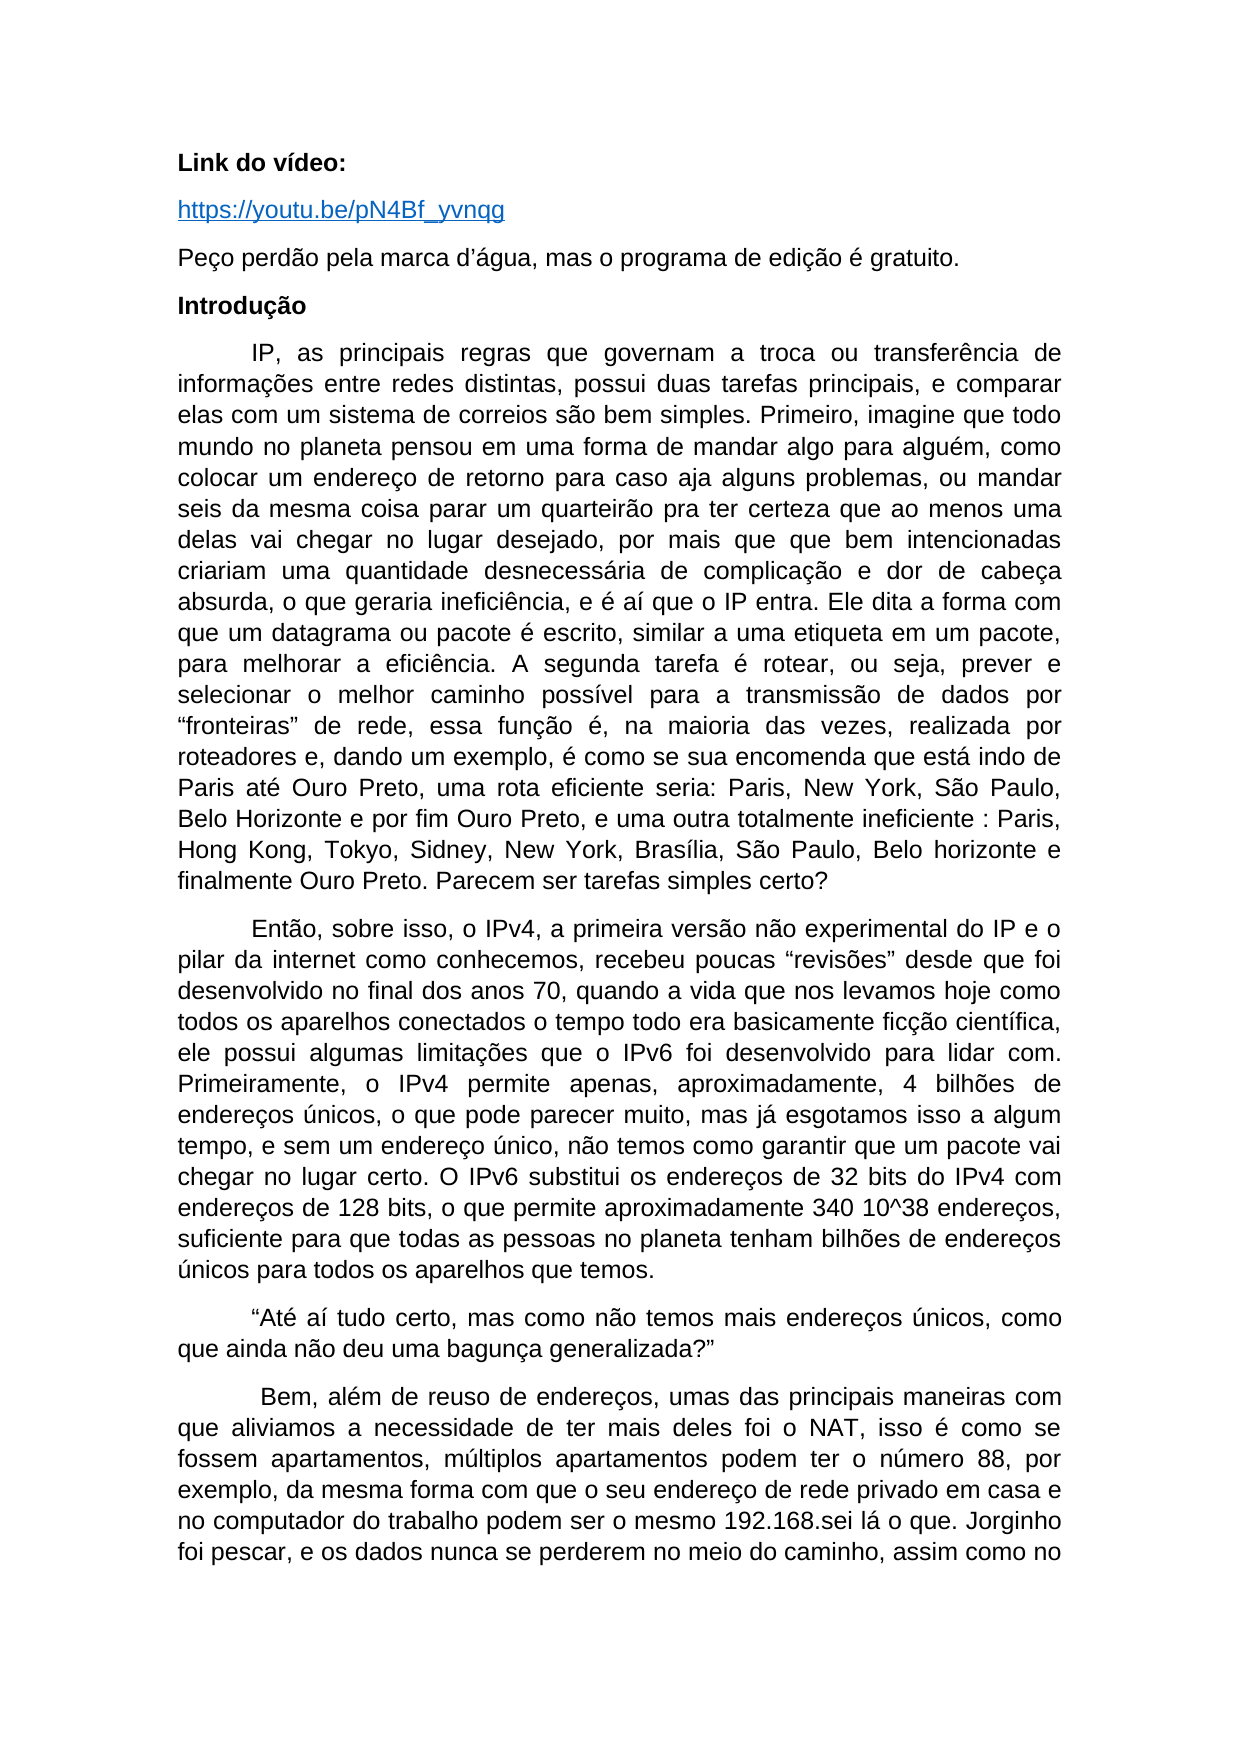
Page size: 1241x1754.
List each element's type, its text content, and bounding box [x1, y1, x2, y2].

text IP, as principais regras que governam a troca ou transferência de informações entre redes distintas, possui duas tarefas principais, e comparar elas com um sistema de correios são bem simples. Primeiro, imagine que todo mundo no planeta pensou em uma forma de mandar algo para alguém, como colocar um endereço de retorno para caso aja alguns problemas, ou mandar seis da mesma coisa parar um quarteirão pra ter certeza que ao menos uma delas vai chegar no lugar desejado, por mais que que bem intencionadas criariam uma quantidade desnecessária de complicação e dor de cabeça absurda, o que geraria ineficiência, e é aí que o IP entra. Ele dita a forma com que um datagrama ou pacote é escrito, similar a uma etiqueta em um pacote, para melhorar a eficiência. A segunda tarefa é rotear, ou seja, prever e selecionar o melhor caminho possível para a transmissão de dados por “fronteiras” de rede, essa função é, na maioria das vezes, realizada por roteadores e, dando um exemplo, é como se sua encomenda que está indo de Paris até Ouro Preto, uma rota eficiente seria: Paris, New York, São Paulo, Belo Horizonte e por fim Ouro Preto, e uma outra totalmente ineficiente : Paris, Hong Kong, Tokyo, Sidney, New York, Brasília, São Paulo, Belo horizonte e finalmente Ouro Preto. Parecem ser tarefas simples certo? [177, 338, 1063, 895]
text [177, 1382, 1063, 1566]
text “Até aí tudo certo, mas como não temos mais endereços únicos, como que ainda não deu uma bagunça generalizada?” [177, 1303, 1063, 1363]
text Então, sobre isso, o IPv4, a primeira versão não experimental do IP e o pilar da internet como conhecemos, recebeu poucas “revisões” desde que foi desenvolvido no final dos anos 70, quando a vida que nos levamos hoje como todos os aparelhos conectados o tempo todo era basicamente ficção científica, ele possui algumas limitações que o IPv6 foi desenvolvido para lidar com. Primeiramente, o IPv4 permite apenas, aproximadamente, 4 bilhões de endereços únicos, o que pode parecer muito, mas já esgotamos isso a algum tempo, e sem um endereço único, não temos como garantir que um pacote vai chegar no lugar certo. O IPv6 substitui os endereços de 32 bits do IPv4 com endereços de 128 bits, o que permite aproximadamente 340 10^38 endereços, suficiente para que todas as pessoas no planeta tenham bilhões de endereços únicos para todos os aparelhos que temos. [177, 914, 1063, 1284]
text Introdução [177, 291, 1063, 319]
text Link do vídeo: [177, 148, 1063, 176]
text Peço perdão pela marca d’água, mas o programa de edição é gratuito. [177, 243, 1063, 272]
text https://youtu.be/pN4Bf_yvnqg [177, 195, 1063, 224]
